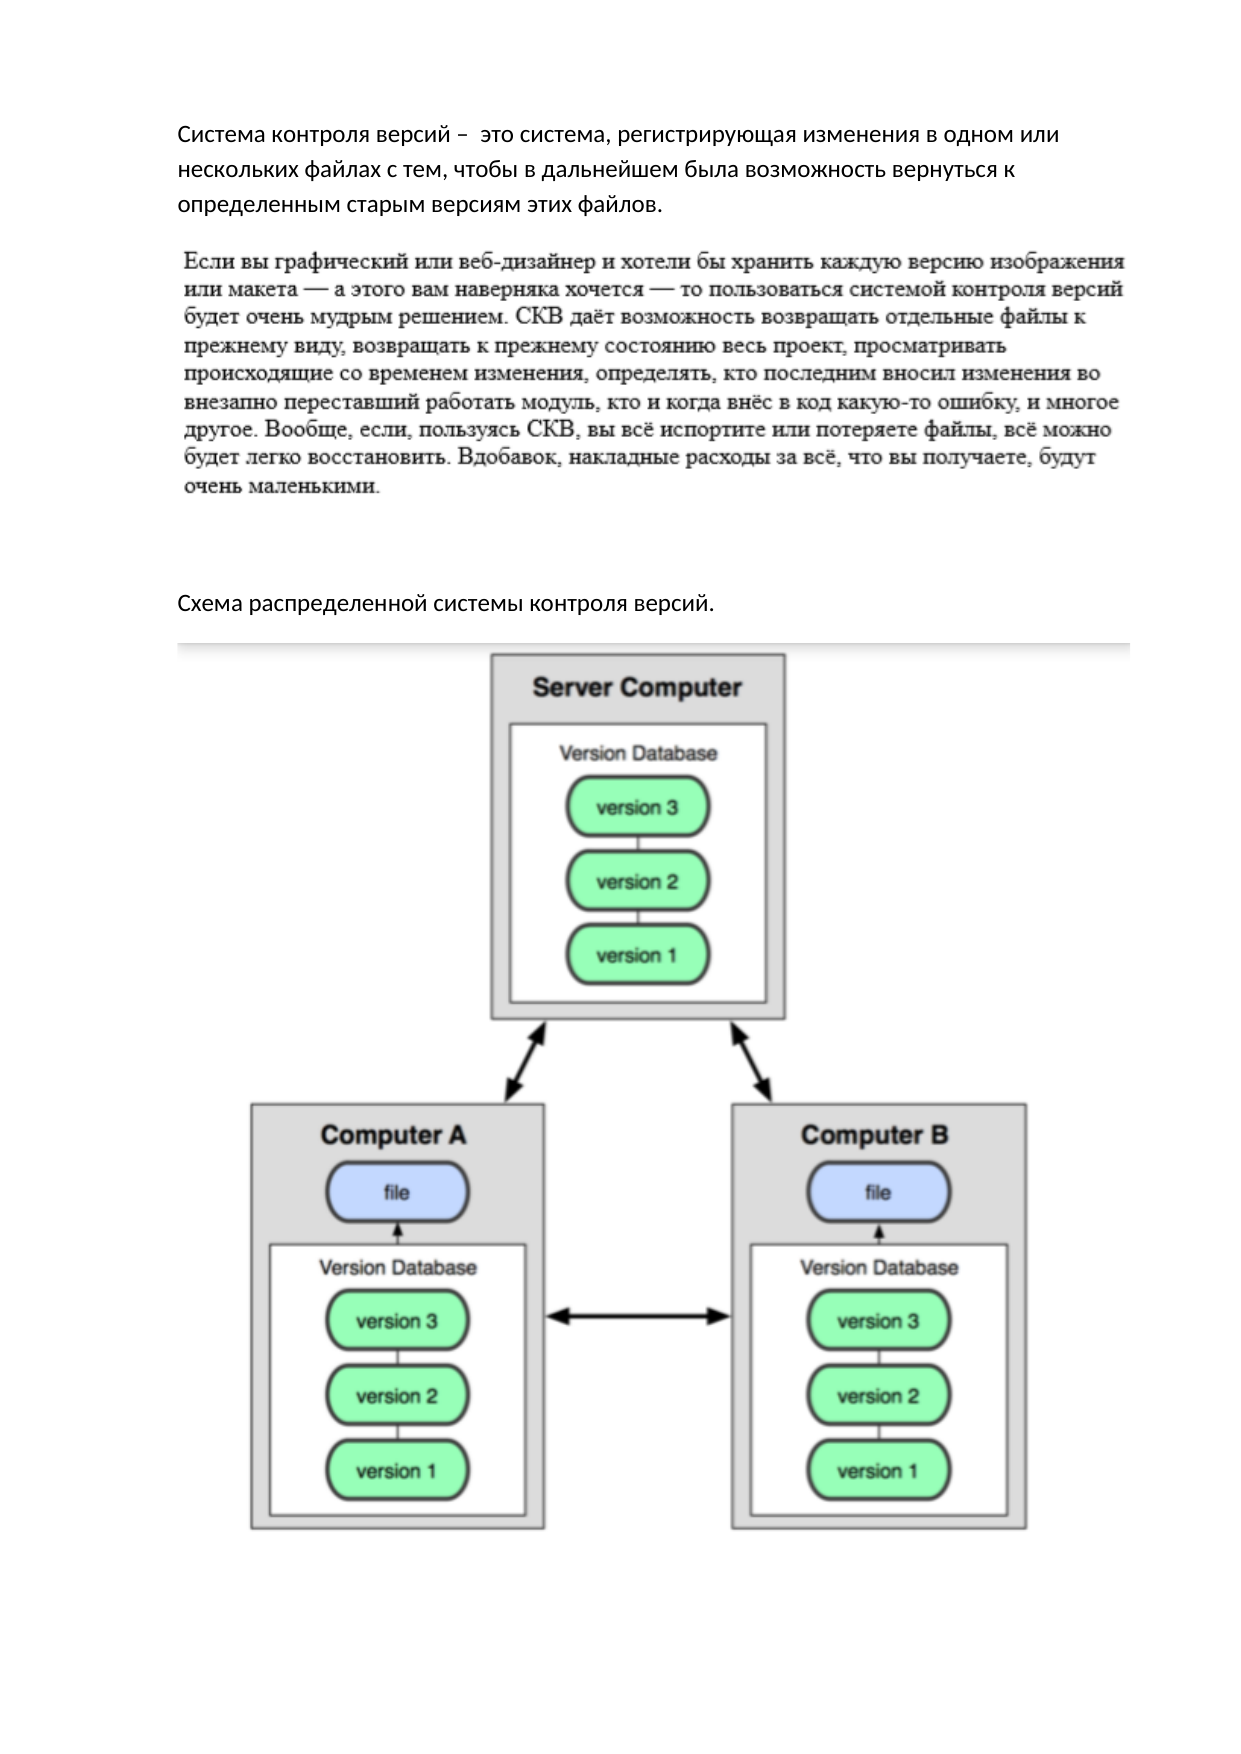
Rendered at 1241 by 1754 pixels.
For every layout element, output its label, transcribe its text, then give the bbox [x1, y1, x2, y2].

text Схема распределенной системы контроля версий. [177, 587, 1152, 618]
picture [177, 643, 1131, 1544]
text Система контроля версий – это система, регистрирующая изменения в одном или нескольких файлах с тем, чтобы в дальнейшем была возможность вернуться к определенным старым версиям этих файлов. [177, 118, 1152, 219]
picture [177, 243, 1152, 507]
